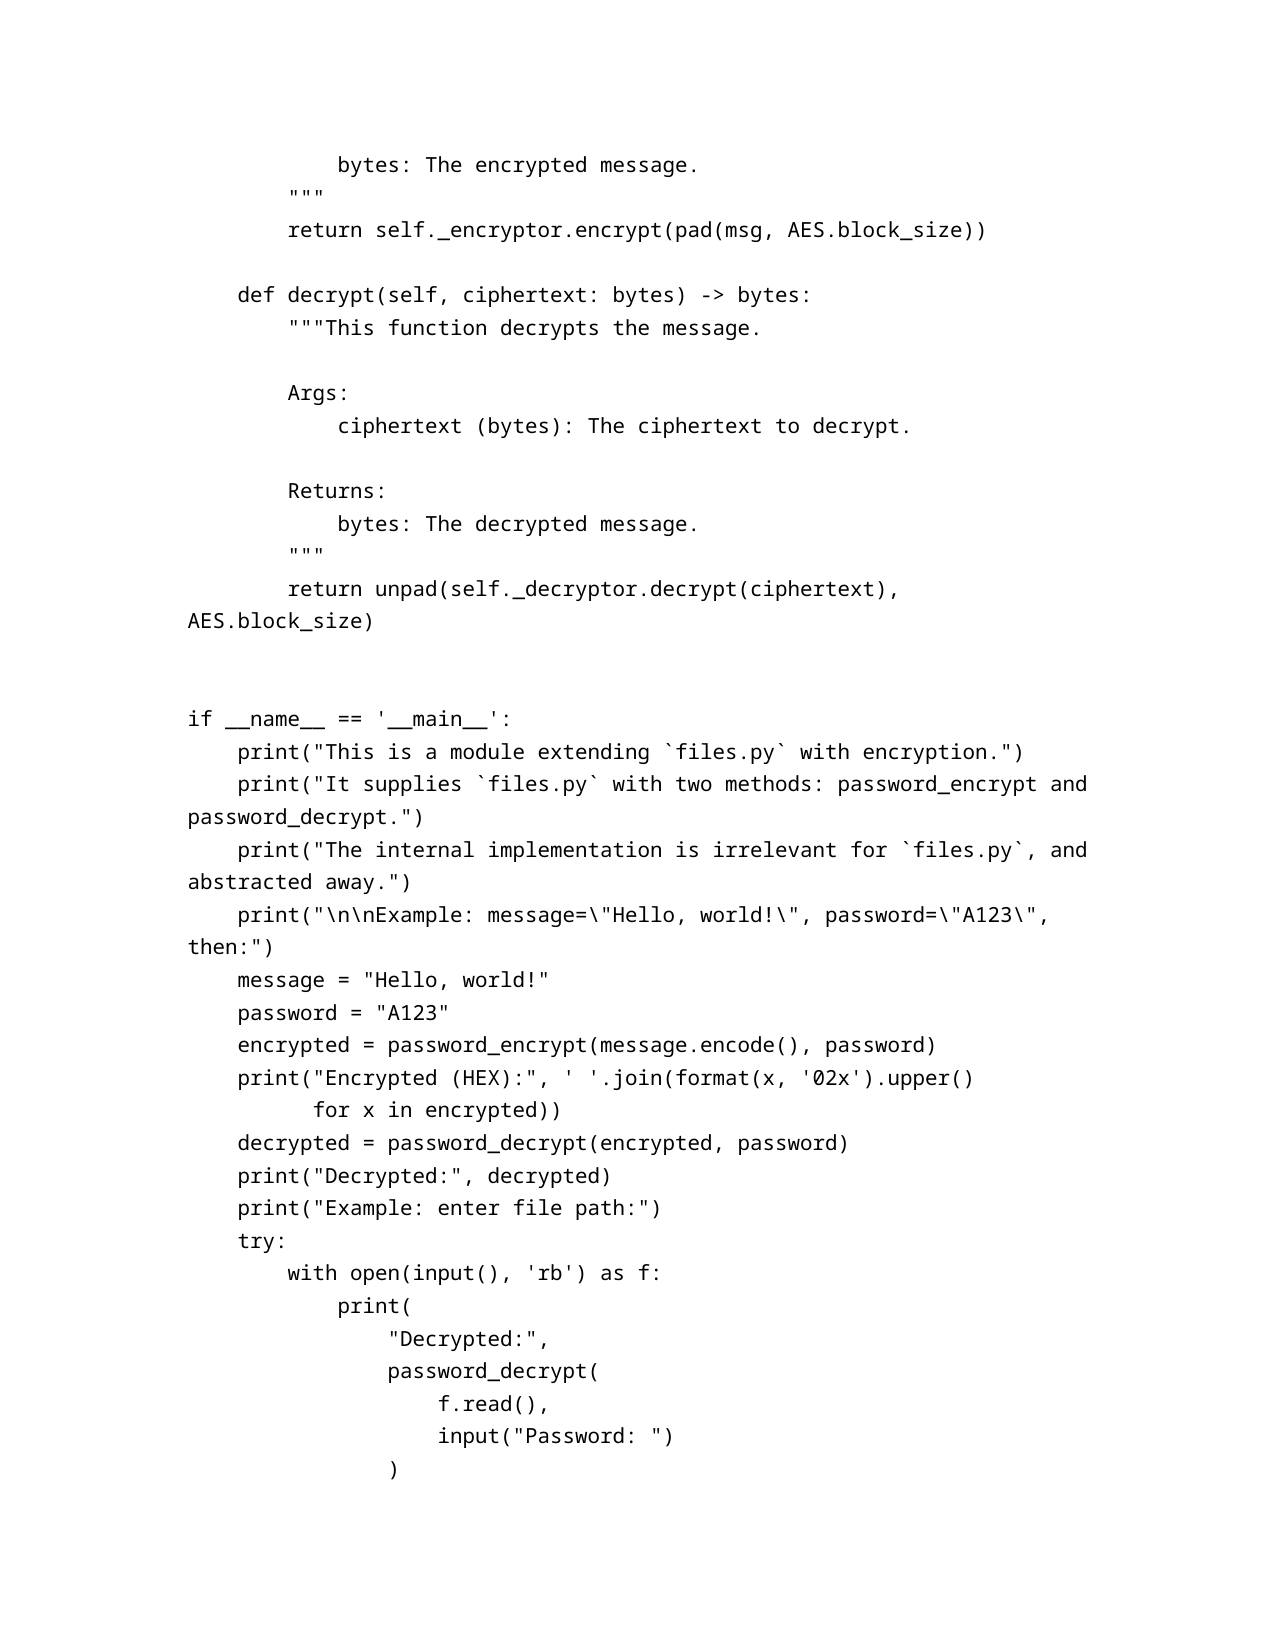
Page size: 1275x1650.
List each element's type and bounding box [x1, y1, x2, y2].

text [187, 150, 1087, 1483]
